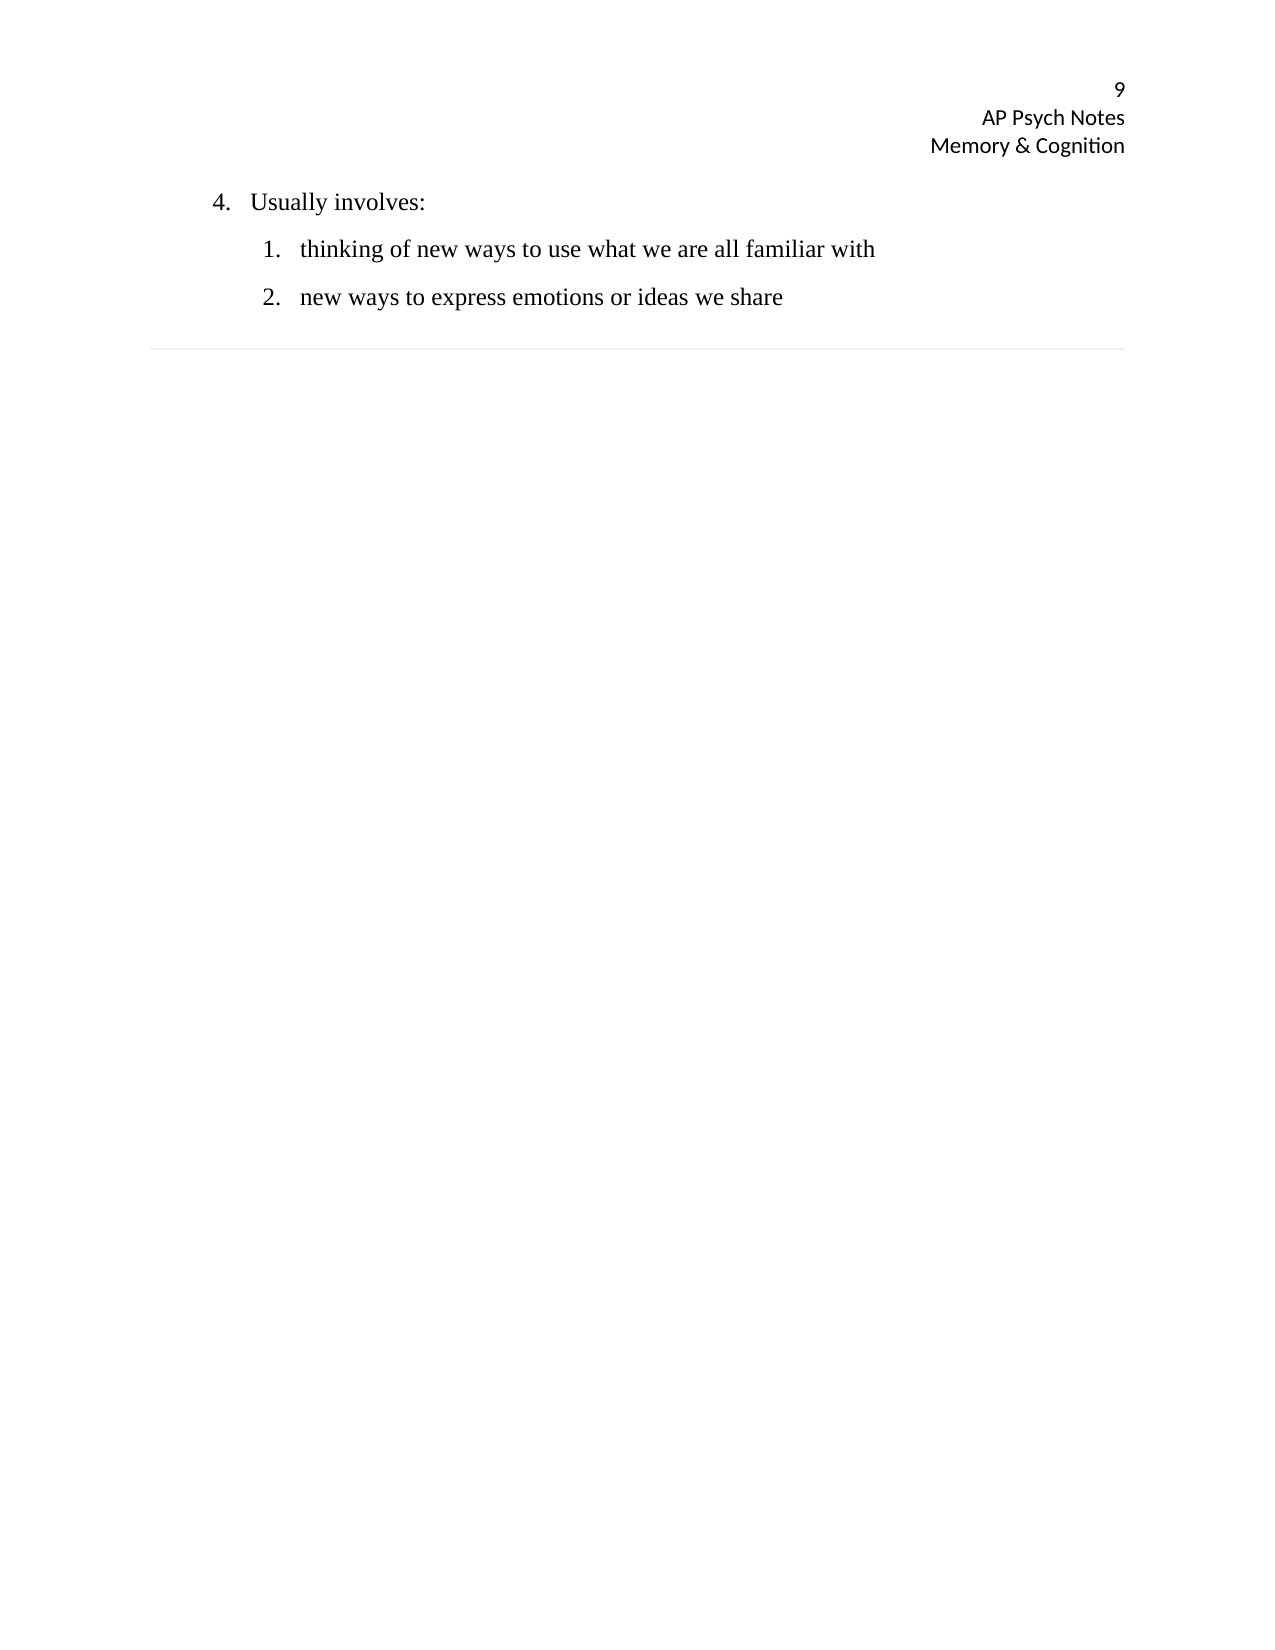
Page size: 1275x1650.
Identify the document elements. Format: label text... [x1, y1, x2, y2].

list ​thinking of new ways to use what we are all familiar with [262, 234, 1125, 263]
list ​Usually involves: [212, 187, 1125, 216]
list new ways to express emotions or ideas we share [262, 282, 1125, 311]
